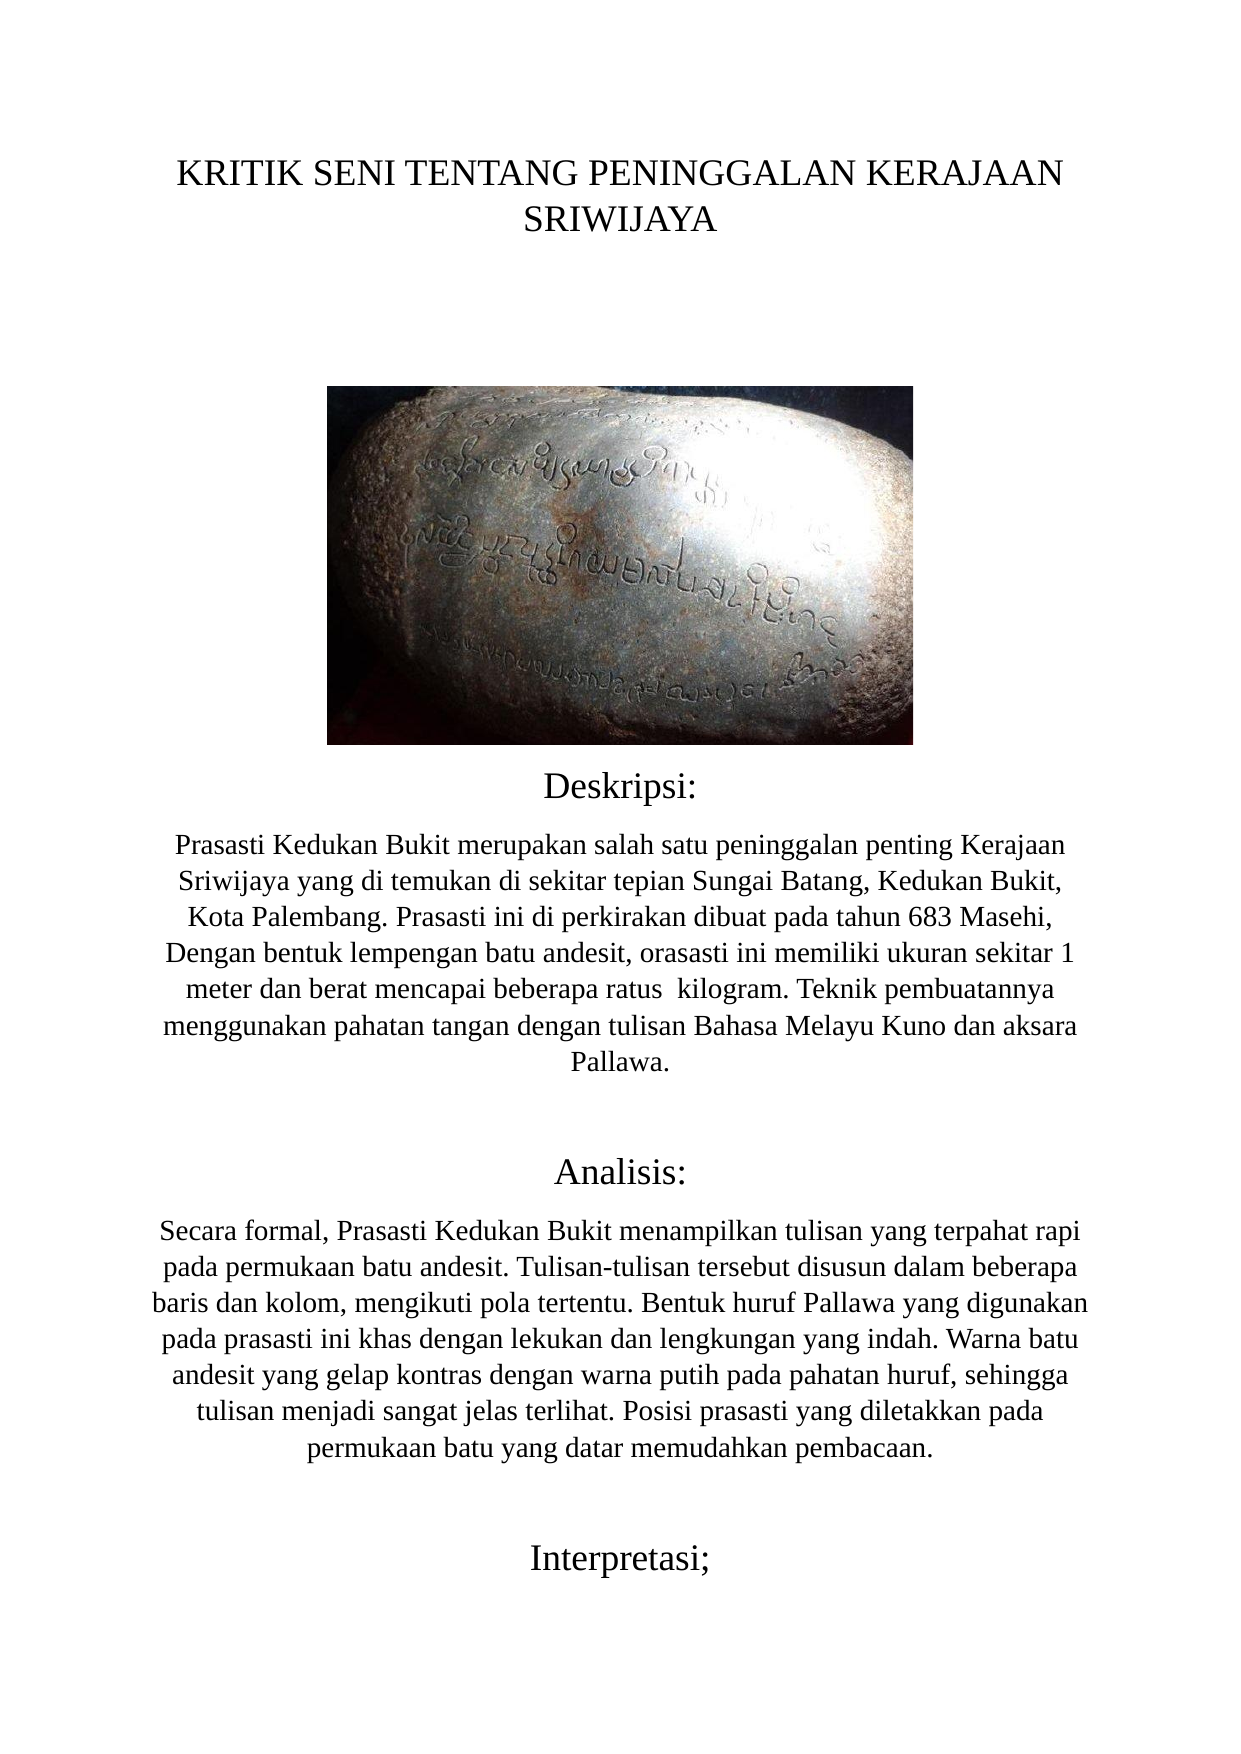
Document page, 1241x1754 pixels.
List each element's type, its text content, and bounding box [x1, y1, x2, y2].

text KRITIK SENI TENTANG PENINGGALAN KERAJAAN SRIWIJAYA [150, 150, 1090, 240]
text Analisis: [150, 1149, 1090, 1193]
text Deskripsi: [150, 764, 1090, 807]
text Interpretasi; [150, 1535, 1090, 1578]
text Secara formal, Prasasti Kedukan Bukit menampilkan tulisan yang terpahat rapi pada permukaan batu andesit. Tulisan-tulisan tersebut disusun dalam beberapa baris dan kolom, mengikuti pola tertentu. Bentuk huruf Pallawa yang digunakan pada prasasti ini khas dengan lekukan dan lengkungan yang indah. Warna batu andesit yang gelap kontras dengan warna putih pada pahatan huruf, sehingga tulisan menjadi sangat jelas terlihat. Posisi prasasti yang diletakkan pada permukaan batu yang datar memudahkan pembacaan. [150, 1213, 1090, 1463]
picture [327, 386, 914, 745]
text Prasasti Kedukan Bukit merupakan salah satu peninggalan penting Kerajaan Sriwijaya yang di temukan di sekitar tepian Sungai Batang, Kedukan Bukit, Kota Palembang. Prasasti ini di perkirakan dibuat pada tahun 683 Masehi, Dengan bentuk lempengan batu andesit, orasasti ini memiliki ukuran sekitar 1 meter dan berat mencapai beberapa ratus kilogram. Teknik pembuatannya menggunakan pahatan tangan dengan tulisan Bahasa Melayu Kuno dan aksara Pallawa. [150, 827, 1090, 1077]
